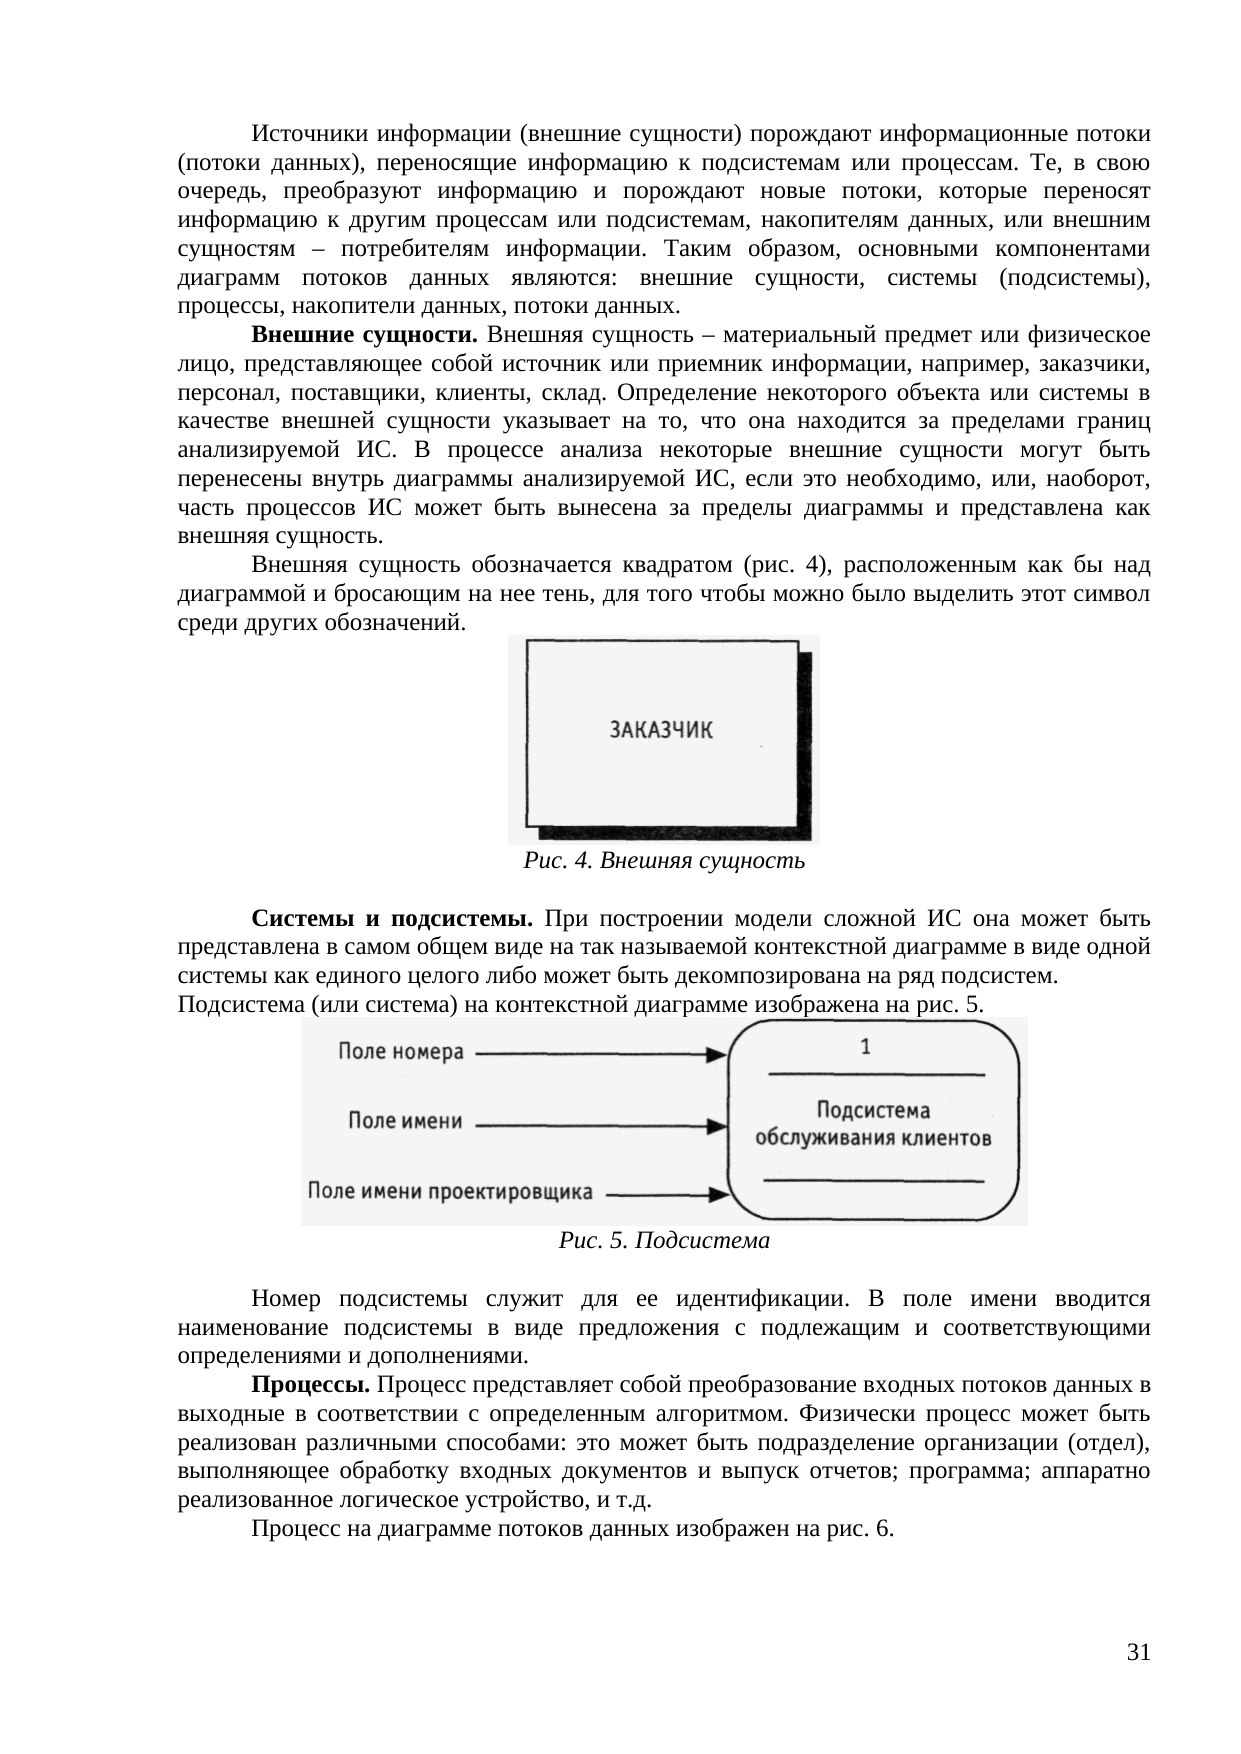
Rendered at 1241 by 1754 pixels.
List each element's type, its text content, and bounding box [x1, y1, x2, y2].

text Процесс на диаграмме потоков данных изображен на рис. 6. [177, 1513, 1152, 1542]
text Внешняя сущность обозначается квадратом (рис. 4), расположенным как бы над диаграммой и бросающим на нее тень, для того чтобы можно было выделить этот символ среди других обозначений. [177, 549, 1152, 636]
text Процессы. Процесс представляет собой преобразование входных потоков данных в выходные в соответствии с определенным алгоритмом. Физически процесс может быть реализован различными способами: это может быть подразделение организации (отдел), выполняющее обработку входных документов и выпуск отчетов; программа; аппаратно реализованное логическое устройство, и т.д. [177, 1369, 1152, 1513]
text Номер подсистемы служит для ее идентификации. В поле имени вводится наименование подсистемы в виде предложения с подлежащим и соответствующими определениями и дополнениями. [177, 1283, 1152, 1369]
text Рис. 5. Подсистема [177, 1226, 1152, 1254]
text Системы и подсистемы. При построении модели сложной ИС она может быть представлена в самом общем виде на так называемой контекстной диаграмме в виде одной системы как единого целого либо может быть декомпозирована на ряд подсистем. [177, 903, 1152, 989]
text Внешние сущности. Внешняя сущность – материальный предмет или физическое лицо, представляющее собой источник или приемник информации, например, заказчики, персонал, поставщики, клиенты, склад. Определение некоторого объекта или системы в качестве внешней сущности указывает на то, что она находится за пределами границ анализируемой ИС. В процессе анализа некоторые внешние сущности могут быть перенесены внутрь диаграммы анализируемой ИС, если это необходимо, или, наоборот, часть процессов ИС может быть вынесена за пределы диаграммы и представлена как внешняя сущность. [177, 319, 1152, 549]
text Источники информации (внешние сущности) порождают информационные потоки (потоки данных), переносящие информацию к подсистемам или процессам. Те, в свою очередь, преобразуют информацию и порождают новые потоки, которые переносят информацию к другим процессам или подсистемам, накопителям данных, или внешним сущностям – потребителям информации. Таким образом, основными компонентами диаграмм потоков данных являются: внешние сущности, системы (подсистемы), процессы, накопители данных, потоки данных. [177, 118, 1152, 319]
picture [508, 635, 820, 845]
text Рис. 4. Внешняя сущность [177, 845, 1152, 874]
text Подсистема (или система) на контекстной диаграмме изображена на рис. 5. [177, 989, 1152, 1018]
picture [301, 1017, 1028, 1226]
